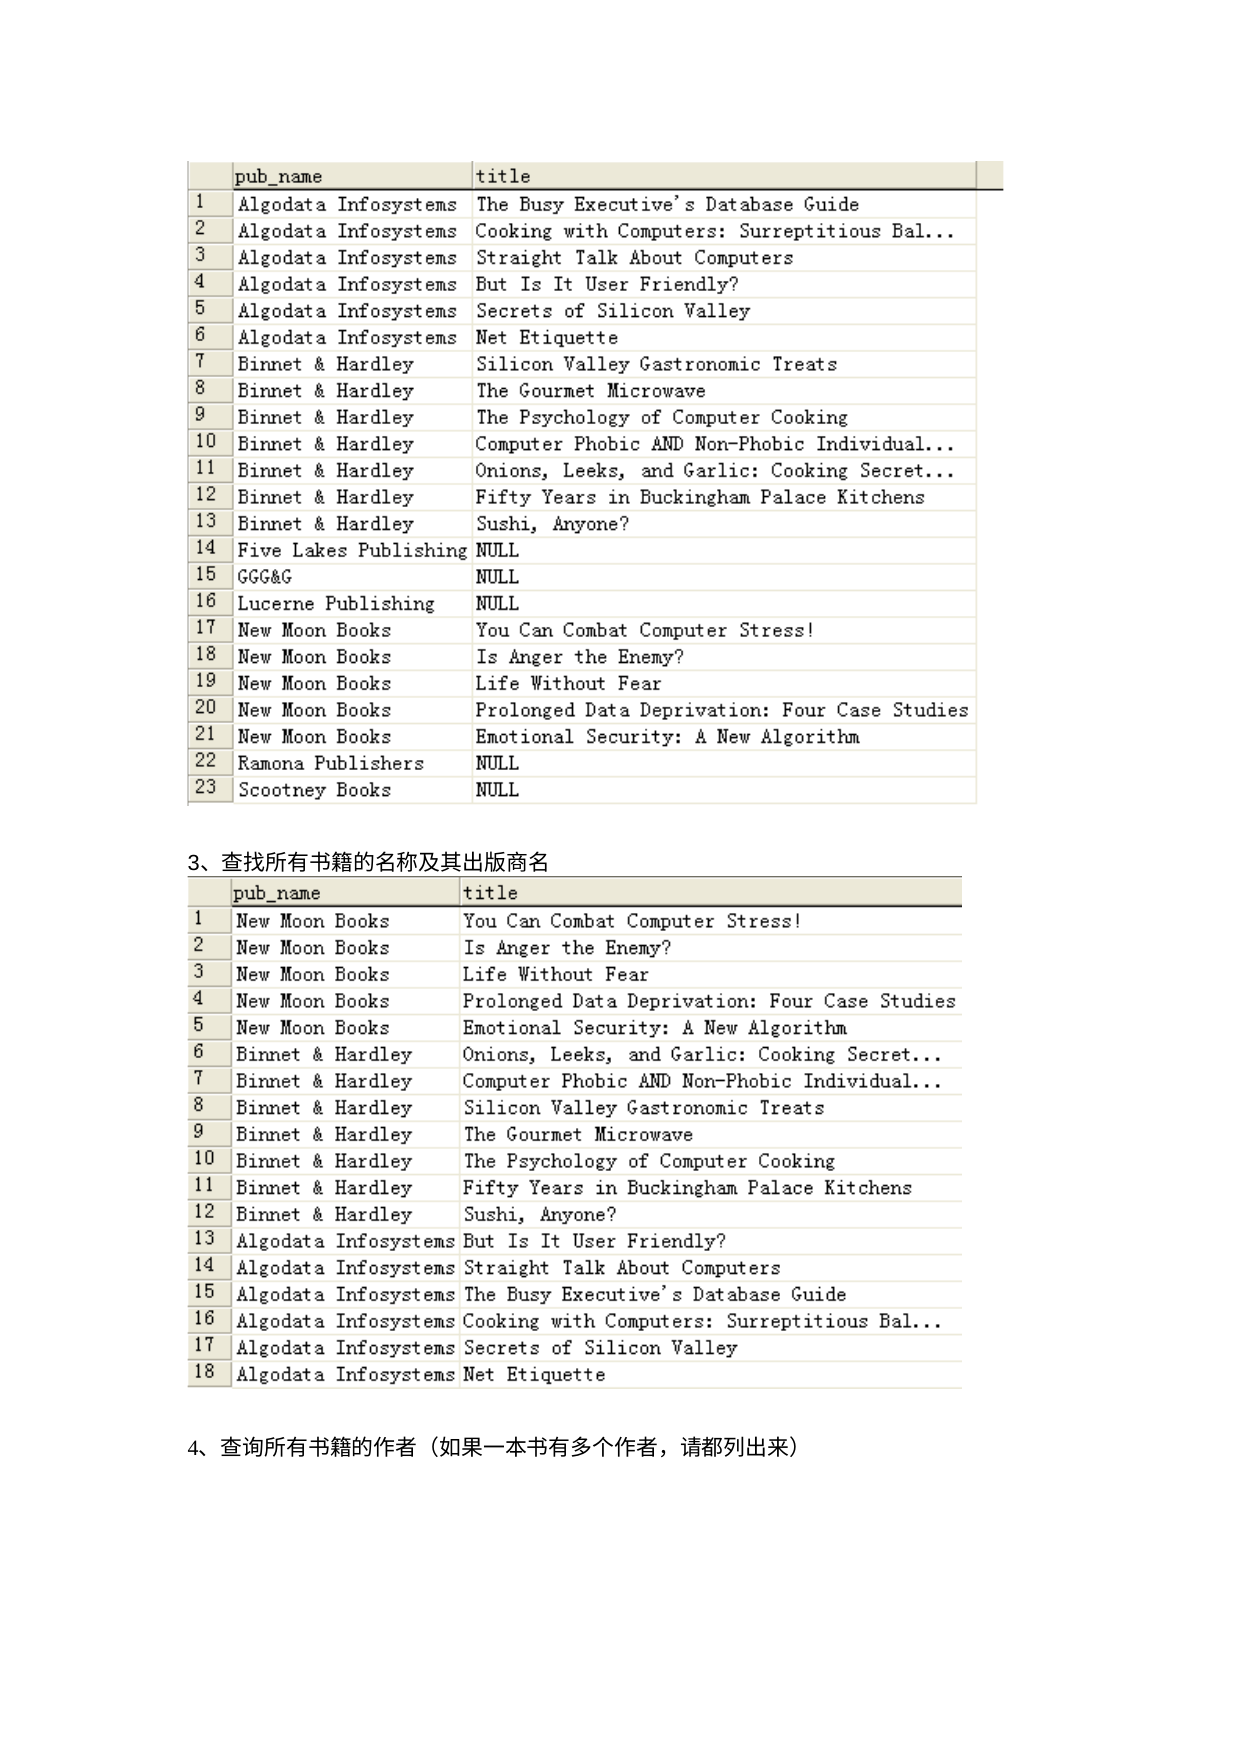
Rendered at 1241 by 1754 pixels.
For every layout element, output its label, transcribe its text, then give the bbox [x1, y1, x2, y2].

picture [187, 876, 962, 1389]
text 3、查找所有书籍的名称及其出版商名 [187, 844, 1053, 877]
picture [187, 161, 1004, 806]
text 4、查询所有书籍的作者（如果一本书有多个作者，请都列出来） [187, 1429, 1053, 1462]
